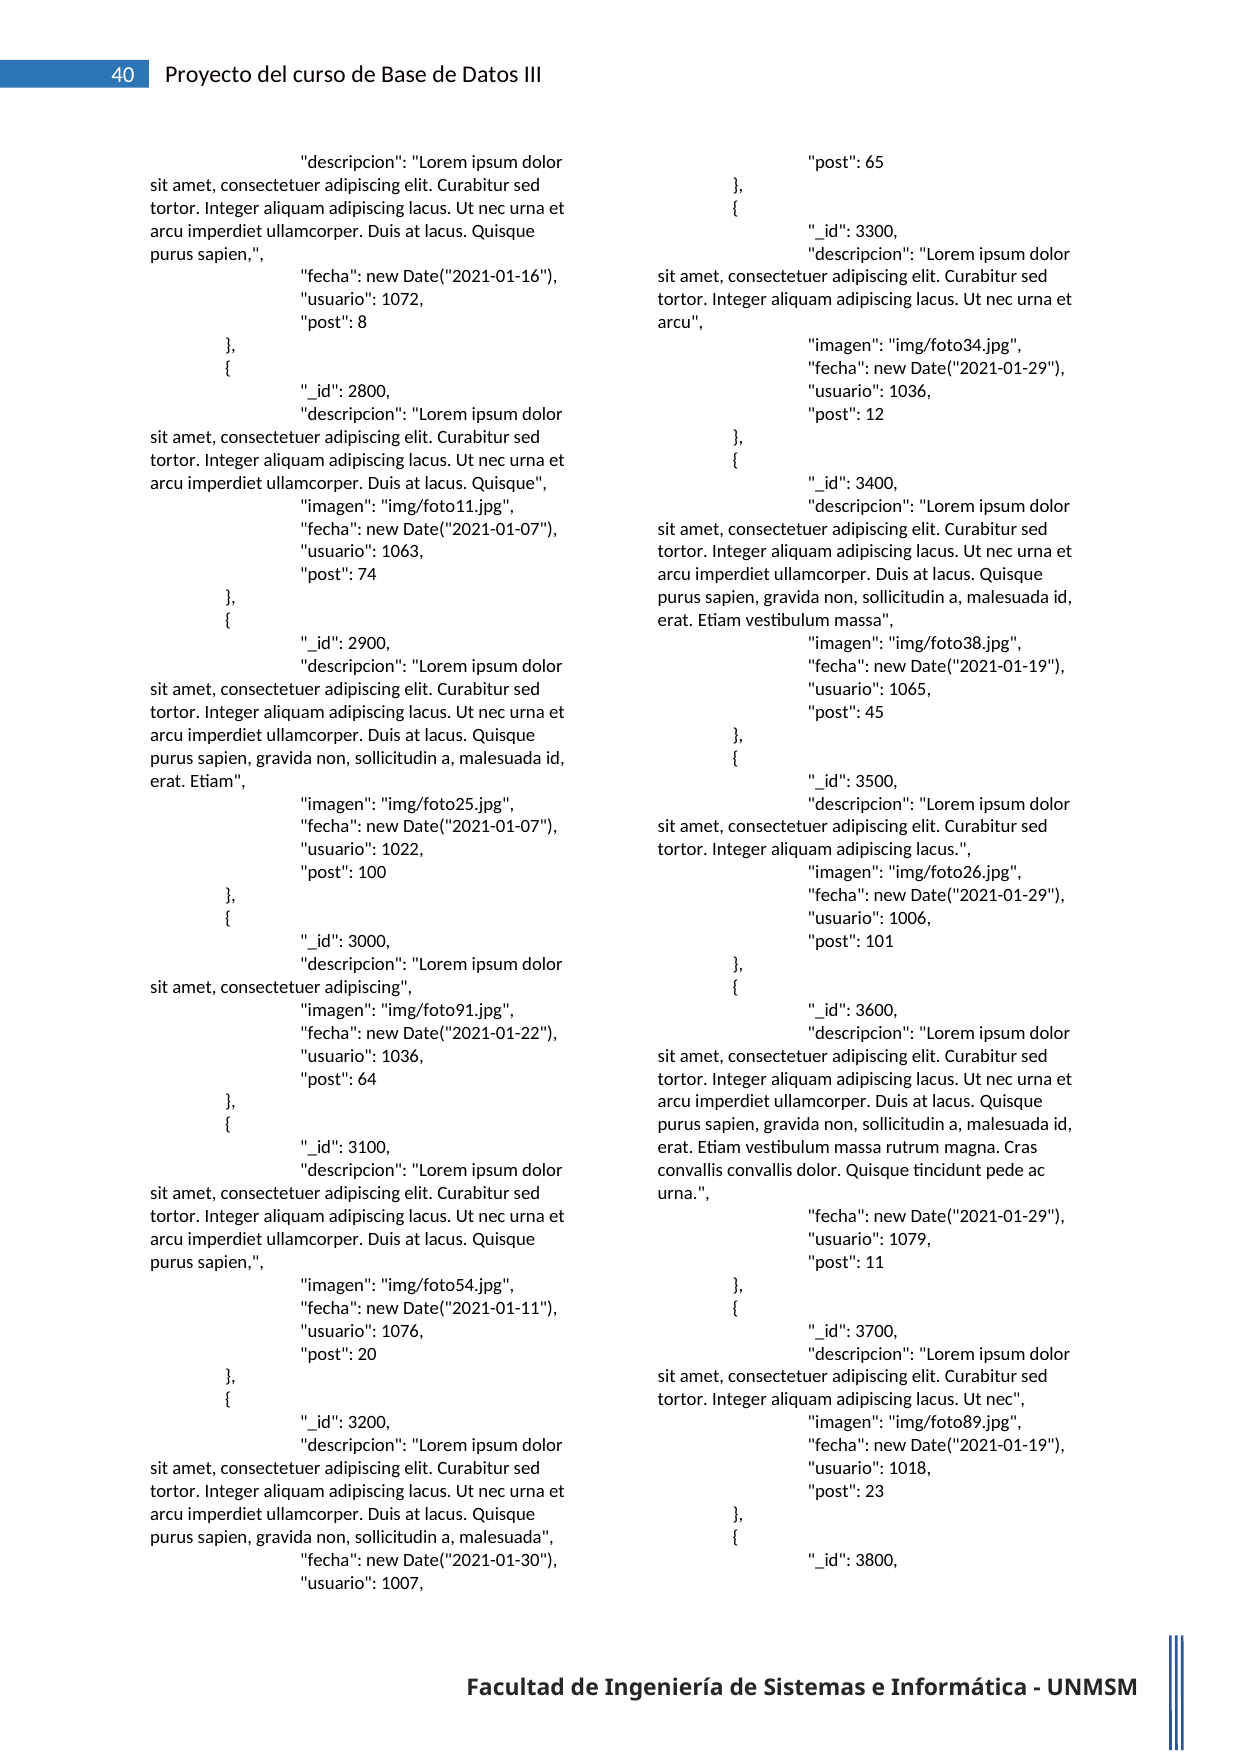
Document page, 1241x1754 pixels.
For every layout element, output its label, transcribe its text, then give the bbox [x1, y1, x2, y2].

text "usuario": 1063, [150, 539, 582, 562]
text "post": 12 [657, 402, 1090, 425]
text "fecha": new Date("2021-01-07"), [150, 814, 582, 837]
text "descripcion": "Lorem ipsum dolor sit amet, consectetuer adipiscing", [150, 952, 582, 998]
text "imagen": "img/foto54.jpg", [150, 1273, 582, 1296]
text "usuario": 1007, [150, 1571, 582, 1594]
text "fecha": new Date("2021-01-22"), [150, 1021, 582, 1044]
text "post": 20 [150, 1342, 582, 1364]
text "post": 74 [150, 562, 582, 585]
text "usuario": 1076, [150, 1319, 582, 1342]
text "_id": 3100, [150, 1135, 582, 1158]
text "descripcion": "Lorem ipsum dolor sit amet, consectetuer adipiscing elit. Curabitur sed tortor. Integer aliquam adipiscing lacus. Ut nec urna et arcu imperdiet ullamcorper. Duis at lacus. Quisque", [150, 402, 582, 494]
text }, [150, 333, 582, 356]
text "usuario": 1022, [150, 837, 582, 860]
text "_id": 2900, [150, 631, 582, 654]
text "usuario": 1036, [150, 1044, 582, 1067]
text }, [657, 173, 1090, 196]
text "imagen": "img/foto34.jpg", [657, 333, 1090, 356]
text "descripcion": "Lorem ipsum dolor sit amet, consectetuer adipiscing elit. Curabitur sed tortor. Integer aliquam adipiscing lacus. Ut nec urna et arcu imperdiet ullamcorper. Duis at lacus. Quisque purus sapien,", [150, 150, 582, 264]
text { [657, 196, 1090, 219]
text { [150, 608, 582, 631]
text "post": 65 [657, 150, 1090, 173]
text "post": 8 [150, 310, 582, 333]
text "fecha": new Date("2021-01-11"), [150, 1296, 582, 1319]
text "post": 100 [150, 860, 582, 883]
text "descripcion": "Lorem ipsum dolor sit amet, consectetuer adipiscing elit. Curabitur sed tortor. Integer aliquam adipiscing lacus. Ut nec urna et arcu imperdiet ullamcorper. Duis at lacus. Quisque purus sapien,", [150, 1158, 582, 1273]
text "imagen": "img/foto11.jpg", [150, 494, 582, 517]
text "descripcion": "Lorem ipsum dolor sit amet, consectetuer adipiscing elit. Curabitur sed tortor. Integer aliquam adipiscing lacus. Ut nec urna et arcu imperdiet ullamcorper. Duis at lacus. Quisque purus sapien, gravida non, sollicitudin a, malesuada", [150, 1433, 582, 1548]
text }, [657, 425, 1090, 448]
text { [150, 1112, 582, 1135]
text }, [150, 883, 582, 906]
text "fecha": new Date("2021-01-29"), [657, 356, 1090, 379]
text "fecha": new Date("2021-01-16"), [150, 264, 582, 287]
text "fecha": new Date("2021-01-30"), [150, 1548, 582, 1571]
text }, [150, 1089, 582, 1112]
text "usuario": 1072, [150, 287, 582, 310]
text }, [150, 585, 582, 608]
text "descripcion": "Lorem ipsum dolor sit amet, consectetuer adipiscing elit. Curabitur sed tortor. Integer aliquam adipiscing lacus. Ut nec urna et arcu", [657, 242, 1090, 333]
text { [150, 356, 582, 379]
text "_id": 3200, [150, 1410, 582, 1433]
text "descripcion": "Lorem ipsum dolor sit amet, consectetuer adipiscing elit. Curabitur sed tortor. Integer aliquam adipiscing lacus. Ut nec urna et arcu imperdiet ullamcorper. Duis at lacus. Quisque purus sapien, gravida non, sollicitudin a, malesuada id, erat. Etiam", [150, 654, 582, 792]
text "imagen": "img/foto25.jpg", [150, 792, 582, 814]
text "_id": 3000, [150, 929, 582, 952]
text "imagen": "img/foto91.jpg", [150, 998, 582, 1021]
text "_id": 3300, [657, 219, 1090, 242]
text { [150, 906, 582, 929]
text "usuario": 1036, [657, 379, 1090, 402]
text { [150, 1387, 582, 1410]
text "post": 64 [150, 1067, 582, 1089]
text "_id": 2800, [150, 379, 582, 402]
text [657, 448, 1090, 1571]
text "fecha": new Date("2021-01-07"), [150, 517, 582, 539]
text }, [150, 1364, 582, 1387]
